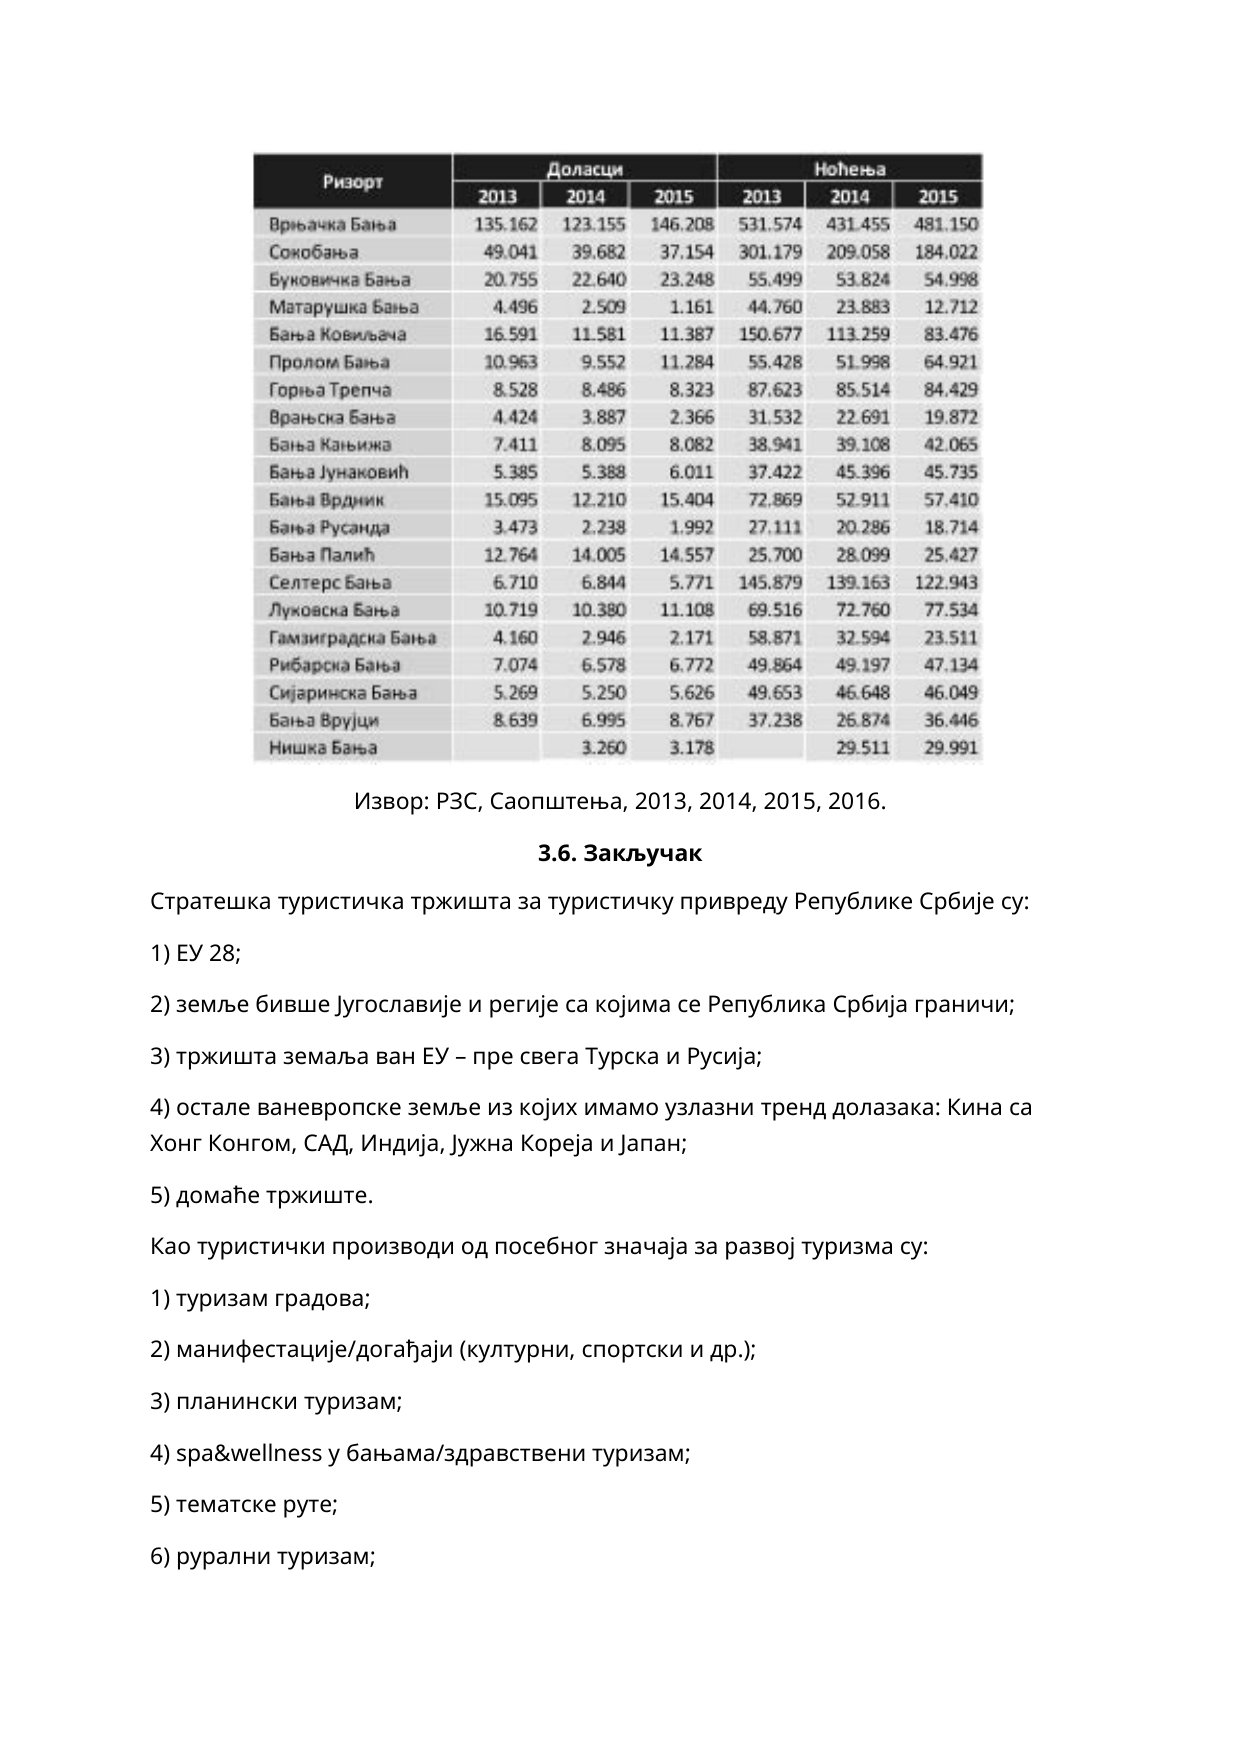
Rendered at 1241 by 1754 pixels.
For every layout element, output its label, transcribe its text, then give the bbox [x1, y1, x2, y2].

text 4) spa&wellness у бањама/здравствени туризам; [150, 1436, 1090, 1468]
text 1) туризам градова; [150, 1282, 1090, 1313]
text 2) земље бивше Југославије и регије са којима се Република Србија граничи; [150, 988, 1090, 1019]
picture [250, 150, 990, 765]
text 5) тематске руте; [150, 1488, 1090, 1519]
text 3.6. Закључак [150, 836, 1090, 868]
text 1) ЕУ 28; [150, 936, 1090, 968]
text 5) домаће тржиште. [150, 1179, 1090, 1210]
text 3) тржишта земаља ван ЕУ – пре свега Турска и Русија; [150, 1039, 1090, 1071]
text 6) рурални туризам; [150, 1539, 1090, 1571]
text Стратешка туристичка тржишта за туристичку привреду Републике Србије су: [150, 885, 1090, 916]
text 3) планински туризам; [150, 1385, 1090, 1416]
text 2) манифестације/догађаји (културни, спортски и др.); [150, 1333, 1090, 1364]
text Као туристички производи од посебног значаја за развој туризма су: [150, 1230, 1090, 1261]
text Извор: РЗС, Саопштења, 2013, 2014, 2015, 2016. [150, 785, 1090, 816]
text 4) остале ваневропске земље из којих имамо узлазни тренд долазака: Кина са Хонг Конгом, САД, Индија, Јужна Кореја и Јапан; [150, 1091, 1090, 1158]
